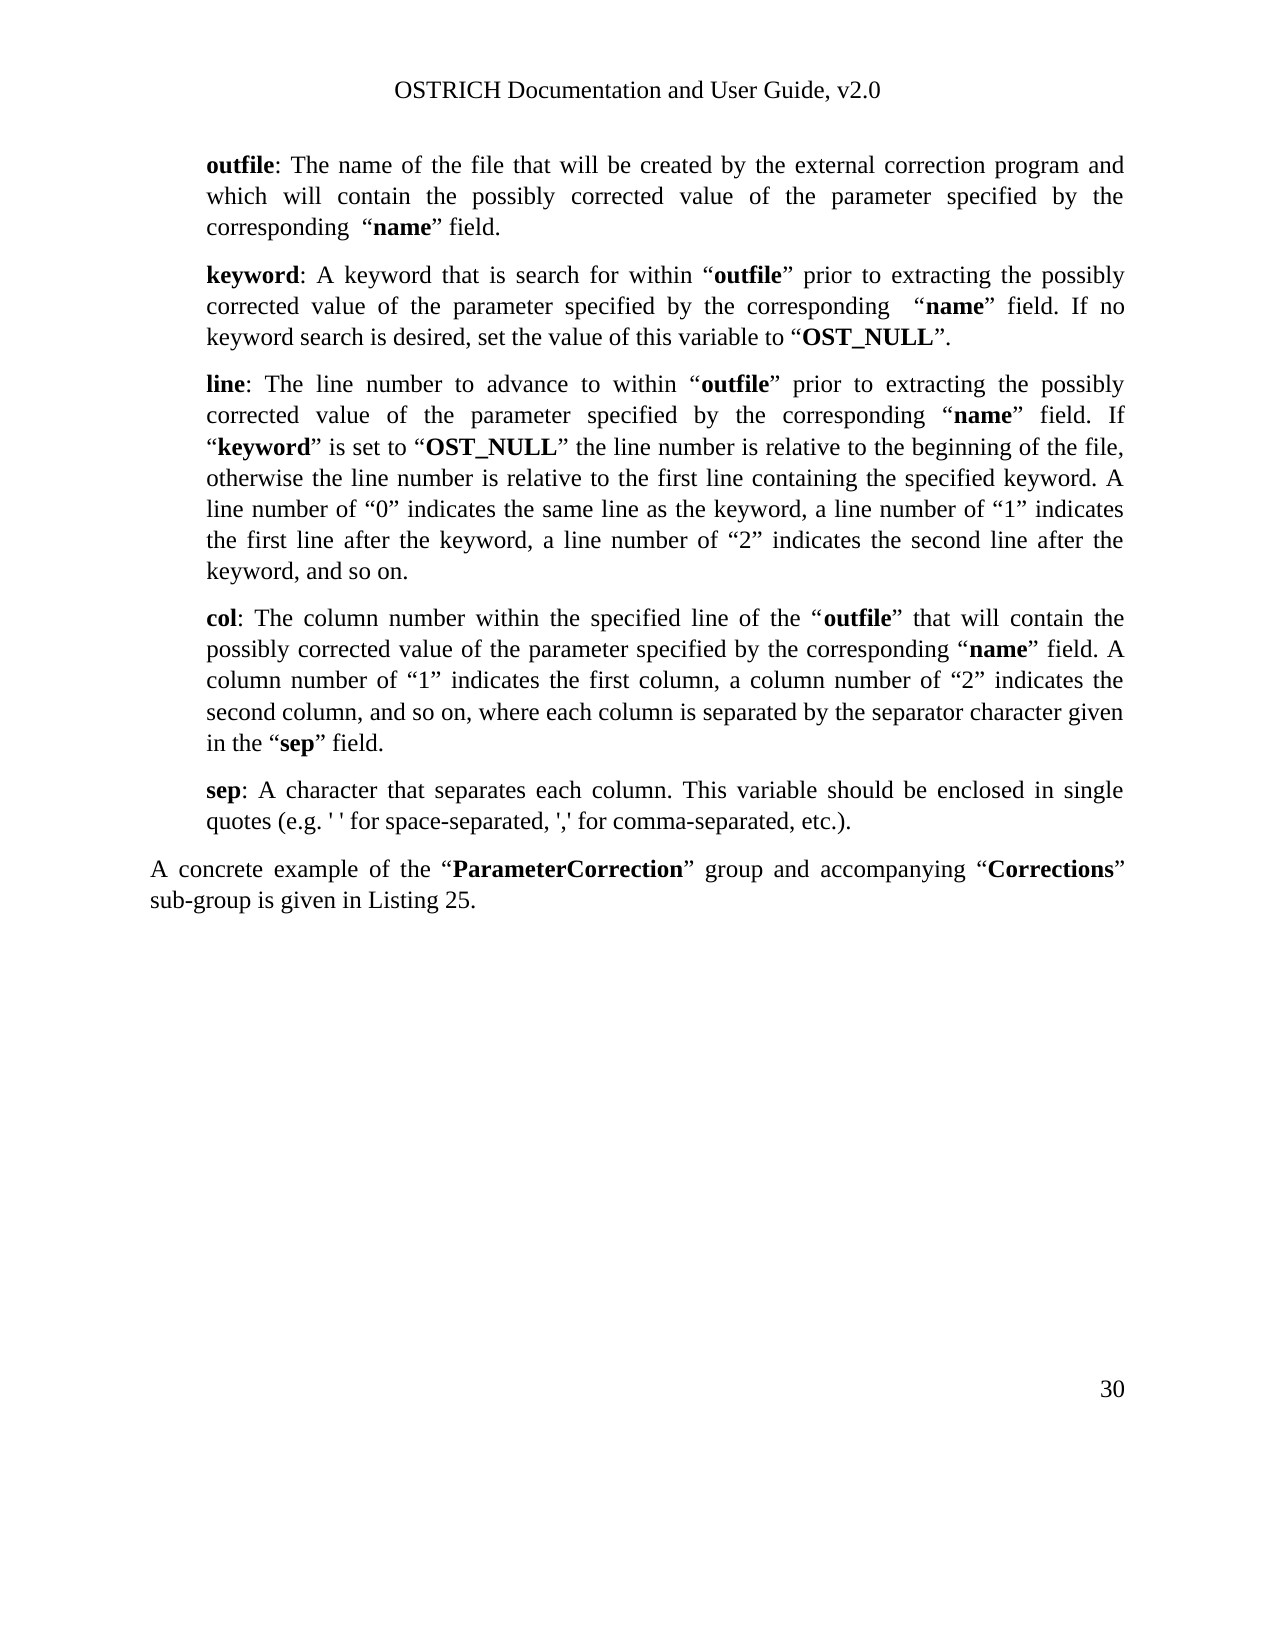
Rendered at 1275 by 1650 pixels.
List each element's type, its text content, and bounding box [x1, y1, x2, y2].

text sep: A character that separates each column. This variable should be enclosed in single quotes (e.g. ' ' for space-separated, ',' for comma-separated, etc.). [206, 775, 1125, 835]
text A concrete example of the “ParameterCorrection” group and accompanying “Corrections” sub-group is given in Listing 25. [150, 854, 1125, 914]
text line: The line number to advance to within “outfile” prior to extracting the possibly corrected value of the parameter specified by the corresponding “name” field. If “keyword” is set to “OST_NULL” the line number is relative to the beginning of the file, otherwise the line number is relative to the first line containing the specified keyword. A line number of “0” indicates the same line as the keyword, a line number of “1” indicates the first line after the keyword, a line number of “2” indicates the second line after the keyword, and so on. [206, 369, 1125, 584]
text outfile: The name of the file that will be created by the external correction program and which will contain the possibly corrected value of the parameter specified by the corresponding “name” field. [206, 150, 1125, 241]
text col: The column number within the specified line of the “outfile” that will contain the possibly corrected value of the parameter specified by the corresponding “name” field. A column number of “1” indicates the first column, a column number of “2” indicates the second column, and so on, where each column is separated by the separator character given in the “sep” field. [206, 603, 1125, 756]
text keyword: A keyword that is search for within “outfile” prior to extracting the possibly corrected value of the parameter specified by the corresponding “name” field. If no keyword search is desired, set the value of this variable to “OST_NULL”. [206, 260, 1125, 351]
